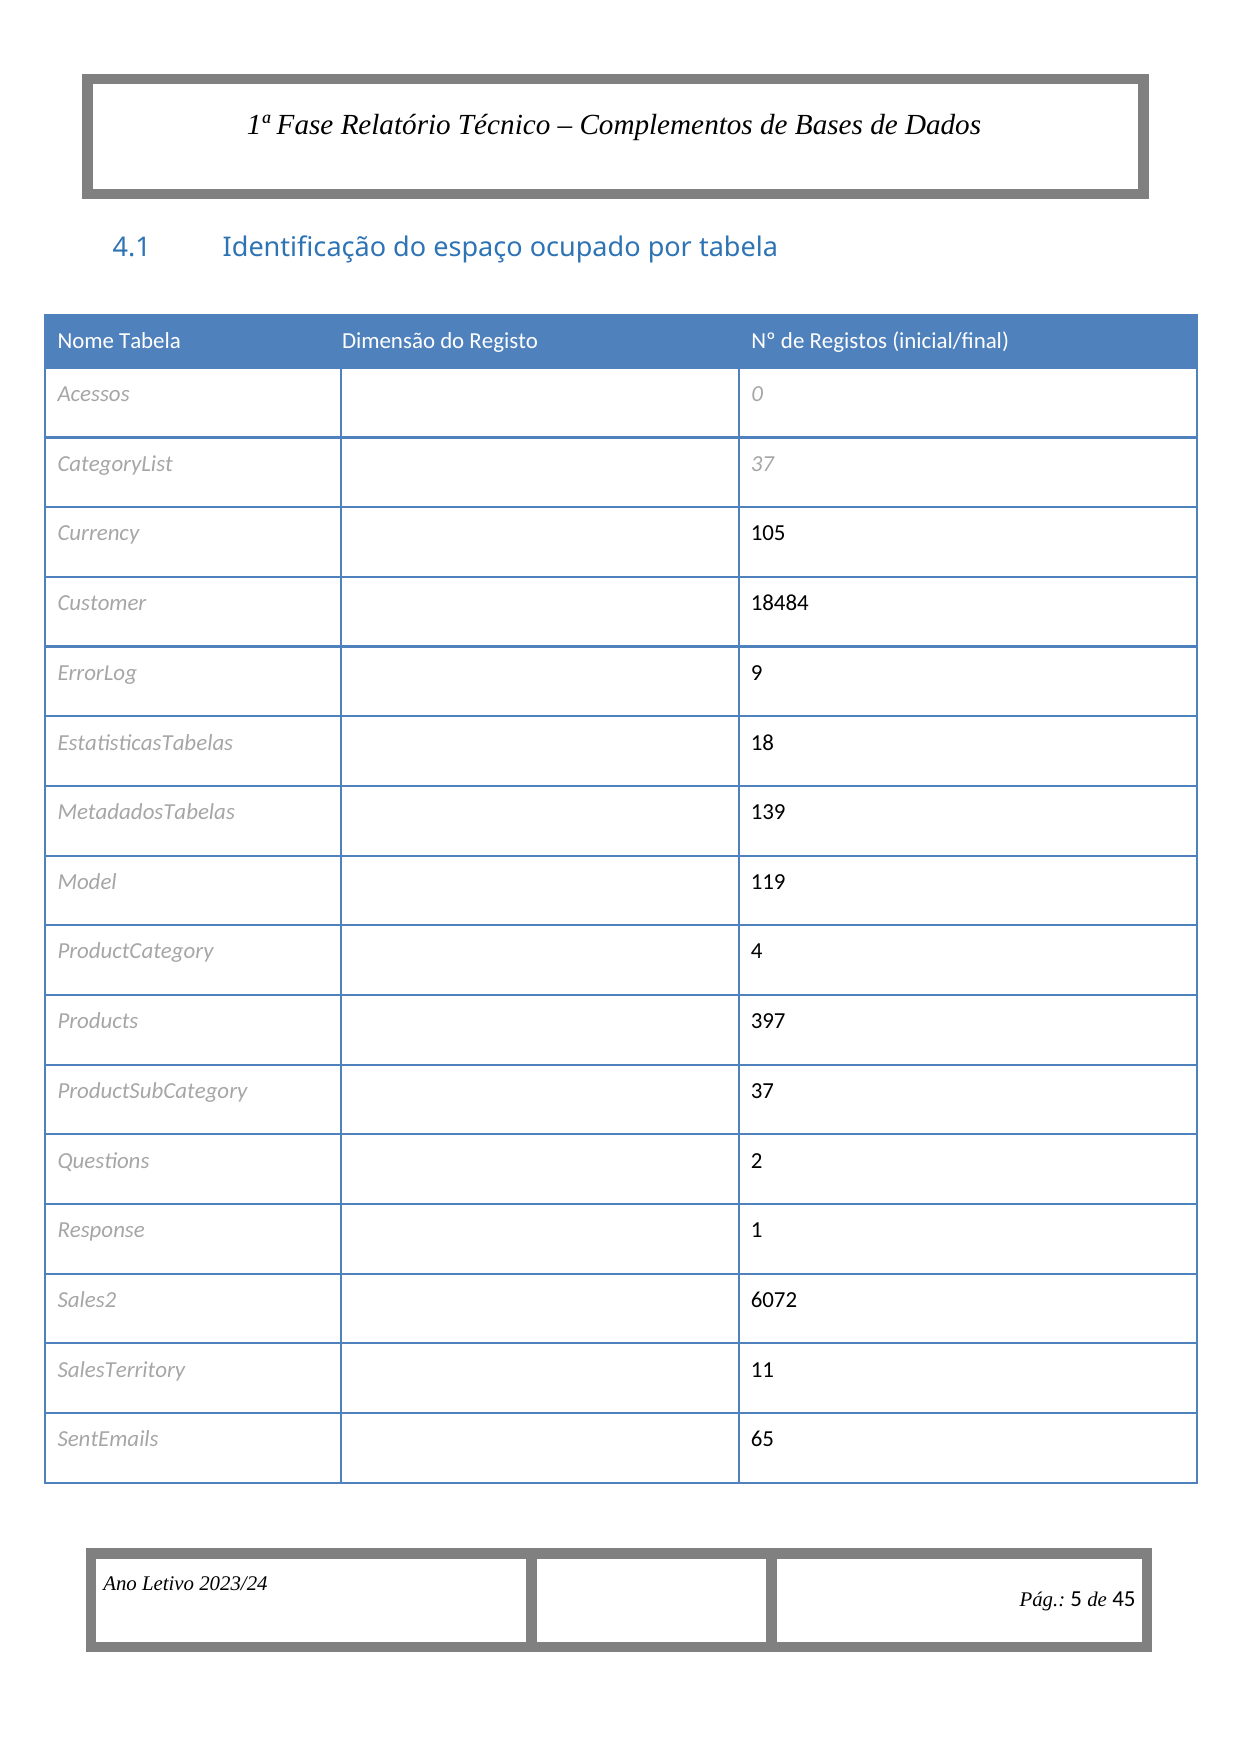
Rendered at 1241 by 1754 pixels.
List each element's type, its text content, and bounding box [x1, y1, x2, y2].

table_cell 37 [740, 439, 1196, 506]
table_cell [342, 1275, 738, 1342]
table_cell 4 [740, 926, 1196, 994]
table_cell 37 [740, 1066, 1196, 1133]
table_cell [342, 648, 738, 715]
table_cell 9 [740, 648, 1196, 715]
table_header Nome Tabela [46, 316, 340, 367]
table_cell ProductCategory [46, 926, 340, 994]
table_cell 6072 [740, 1275, 1196, 1342]
table_cell Customer [46, 578, 340, 645]
table_cell 1 [740, 1205, 1196, 1273]
table_cell MetadadosTabelas [46, 787, 340, 854]
table_cell Questions [46, 1135, 340, 1203]
table_cell 397 [740, 996, 1196, 1063]
table_cell Sales2 [46, 1275, 340, 1342]
table_cell Acessos [46, 369, 340, 436]
table_cell Response [46, 1205, 340, 1273]
table_cell 105 [740, 508, 1196, 576]
table_cell [342, 717, 738, 785]
table_cell [342, 578, 738, 645]
table_cell [342, 926, 738, 994]
subtitle Identificação do espaço ocupado por tabela [112, 227, 1165, 264]
table_cell 119 [740, 857, 1196, 924]
table_cell Currency [46, 508, 340, 576]
table_cell [342, 1066, 738, 1133]
table_cell [342, 1205, 738, 1273]
table_cell EstatisticasTabelas [46, 717, 340, 785]
table_cell [342, 1414, 738, 1482]
table_cell [342, 508, 738, 576]
table_cell 2 [740, 1135, 1196, 1203]
table_cell 0 [740, 369, 1196, 436]
table_cell Model [46, 857, 340, 924]
table_cell SentEmails [46, 1414, 340, 1482]
table_cell SalesTerritory [46, 1344, 340, 1412]
table_cell [342, 369, 738, 436]
table_cell [342, 439, 738, 506]
table_cell 139 [740, 787, 1196, 854]
table_cell [342, 857, 738, 924]
table_header Dimensão do Registo [342, 316, 738, 367]
table_cell ProductSubCategory [46, 1066, 340, 1133]
table_header Nº de Registos (inicial/final) [740, 316, 1196, 367]
table_cell 11 [740, 1344, 1196, 1412]
table_cell Products [46, 996, 340, 1063]
table_cell [342, 996, 738, 1063]
table_cell 18 [740, 717, 1196, 785]
table_cell 65 [740, 1414, 1196, 1482]
table_cell CategoryList [46, 439, 340, 506]
table_cell ErrorLog [46, 648, 340, 715]
table_cell [342, 787, 738, 854]
table_cell [342, 1344, 738, 1412]
table_cell [342, 1135, 738, 1203]
table_cell 18484 [740, 578, 1196, 645]
